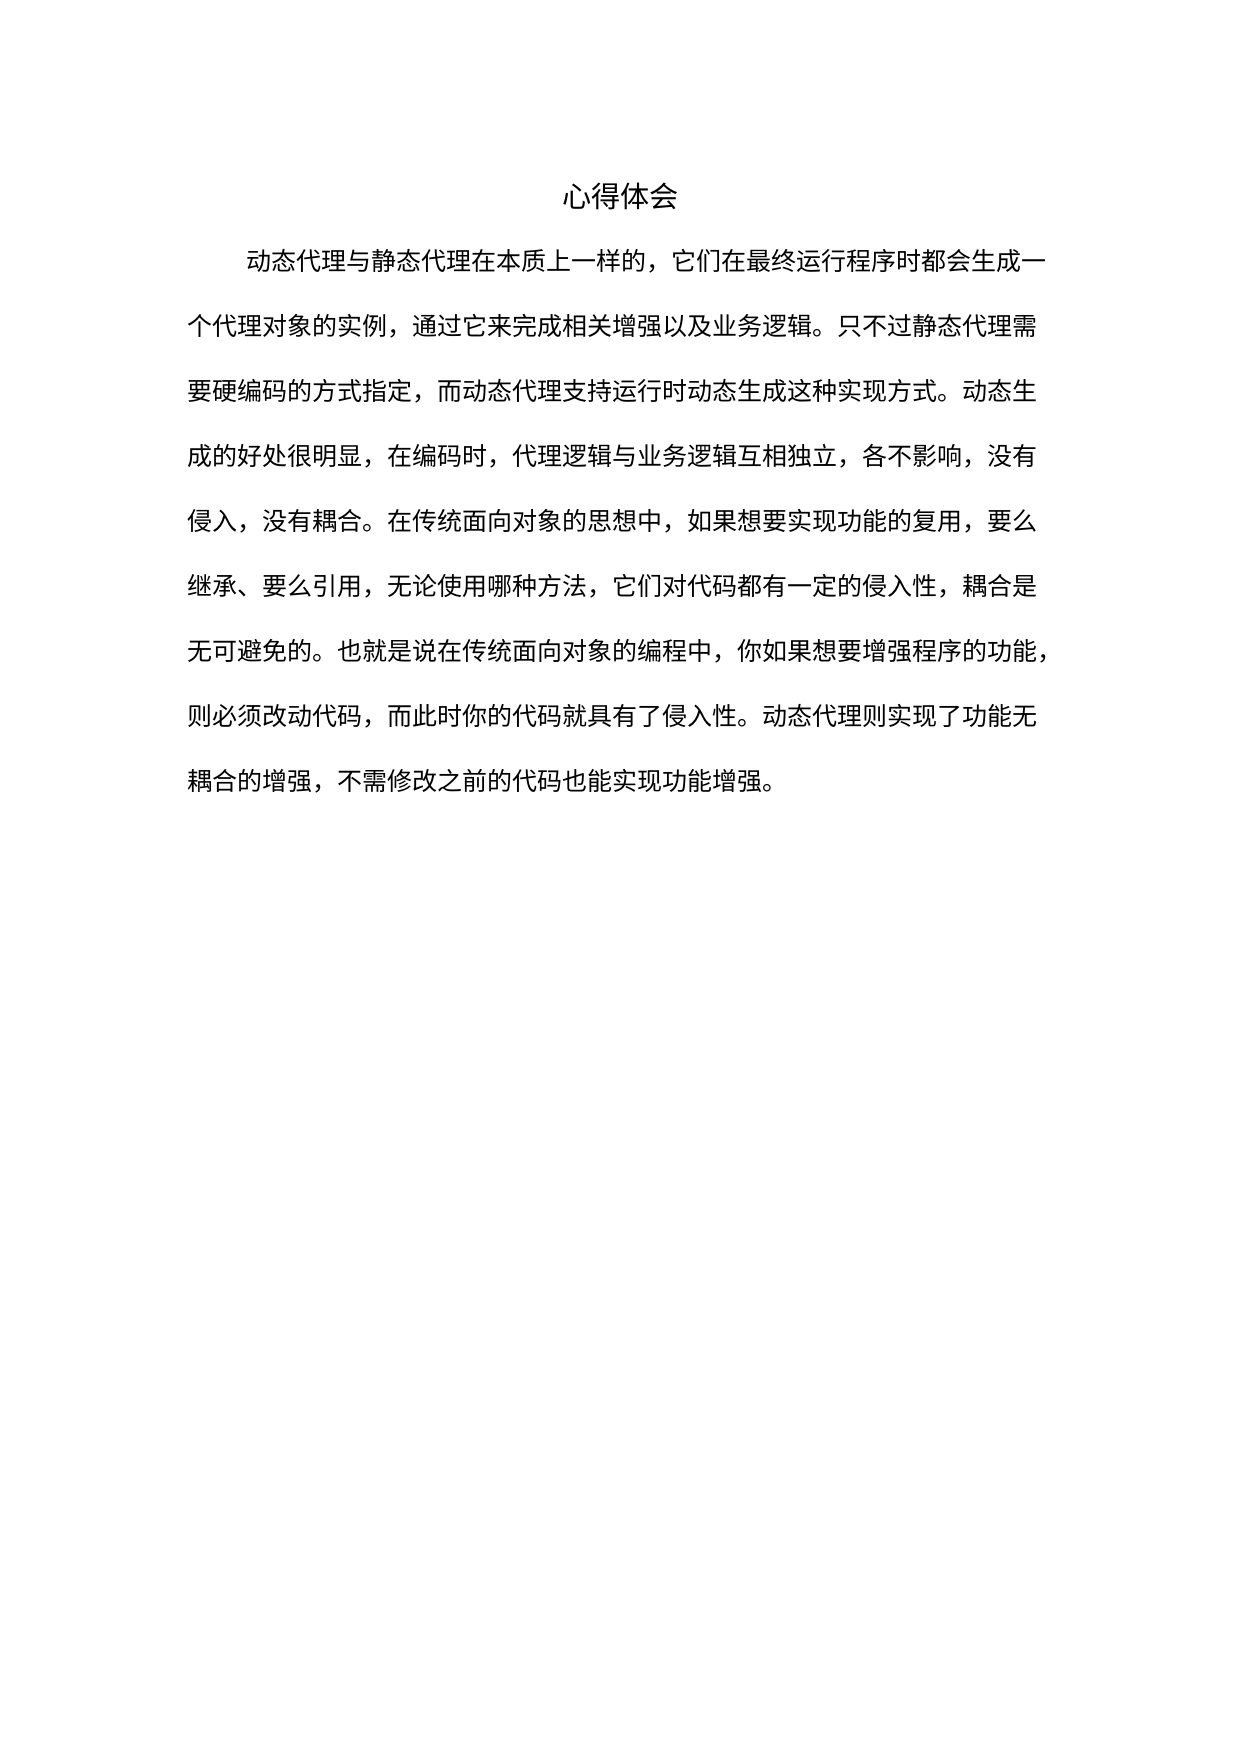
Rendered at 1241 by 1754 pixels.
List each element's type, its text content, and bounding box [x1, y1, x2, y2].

text 心得体会 [187, 162, 1053, 227]
text 动态代理与静态代理在本质上一样的，它们在最终运行程序时都会生成一个代理对象的实例，通过它来完成相关增强以及业务逻辑。只不过静态代理需要硬编码的方式指定，而动态代理支持运行时动态生成这种实现方式。动态生成的好处很明显，在编码时，代理逻辑与业务逻辑互相独立，各不影响，没有侵入，没有耦合。在传统面向对象的思想中，如果想要实现功能的复用，要么继承、要么引用，无论使用哪种方法，它们对代码都有一定的侵入性，耦合是无可避免的。也就是说在传统面向对象的编程中，你如果想要增强程序的功能，则必须改动代码，而此时你的代码就具有了侵入性。动态代理则实现了功能无耦合的增强，不需修改之前的代码也能实现功能增强。 [187, 227, 1053, 812]
